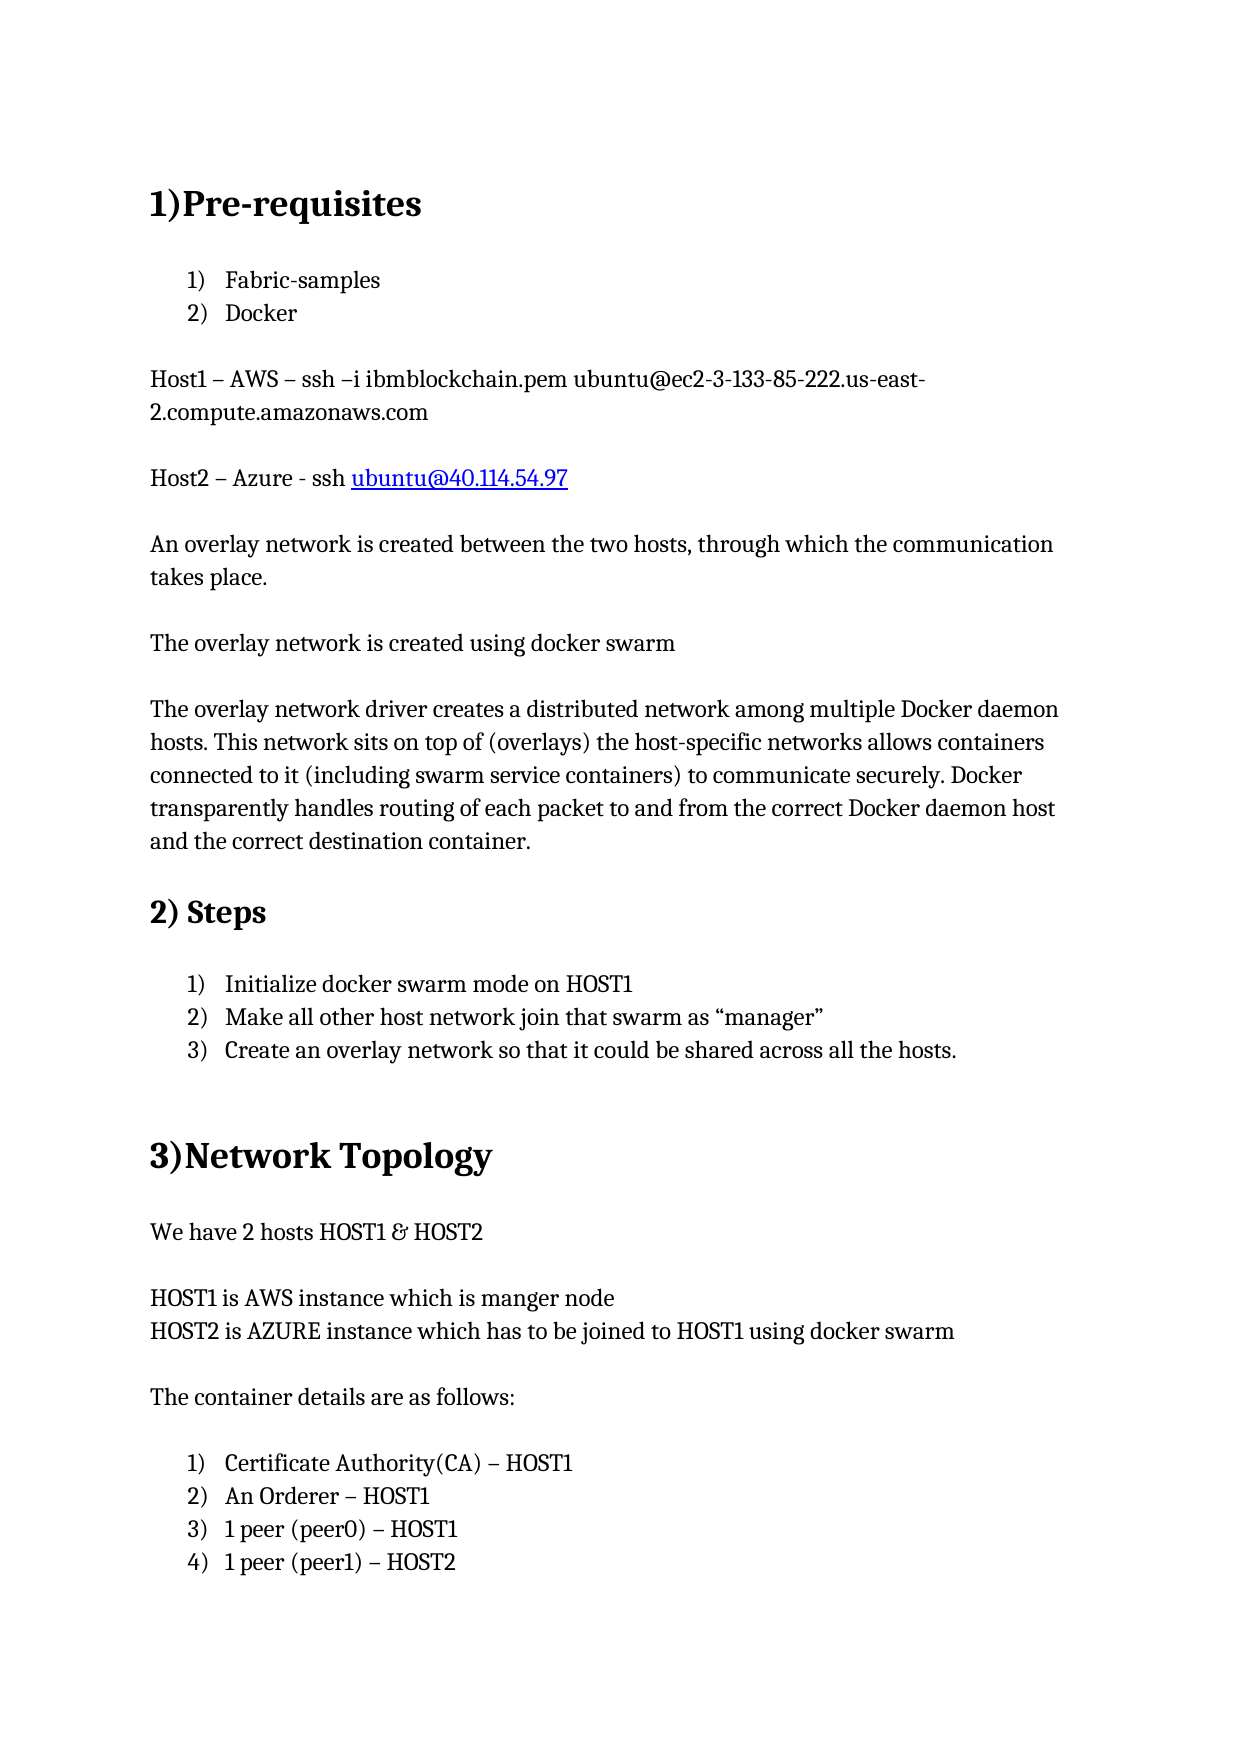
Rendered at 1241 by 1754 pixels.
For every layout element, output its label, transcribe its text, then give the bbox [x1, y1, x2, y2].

text 2) Steps [150, 893, 1090, 931]
text The overlay network is created using docker swarm [150, 629, 1090, 658]
text An overlay network is created between the two hosts, through which the communication takes place. [150, 530, 1090, 592]
text 3)Network Topology [150, 1135, 1090, 1178]
list Create an overlay network so that it could be shared across all the hosts. [187, 1036, 1090, 1065]
text The container details are as follows: [150, 1383, 1090, 1412]
text Host2 – Azure - ssh ubuntu@40.114.54.97 [150, 464, 1090, 492]
text The overlay network driver creates a distributed network among multiple Docker daemon hosts. This network sits on top of (overlays) the host-specific networks allows containers connected to it (including swarm service containers) to communicate securely. Docker transparently handles routing of each packet to and from the correct Docker daemon host and the correct destination container. [150, 695, 1090, 856]
list Make all other host network join that swarm as “manager” [187, 1003, 1090, 1032]
text 1)Pre-requisites [150, 183, 1090, 226]
list 1 peer (peer0) – HOST1 [187, 1515, 1090, 1544]
text We have 2 hosts HOST1 & HOST2 [150, 1218, 1090, 1247]
text HOST2 is AZURE instance which has to be joined to HOST1 using docker swarm [150, 1317, 1090, 1346]
list 1 peer (peer1) – HOST2 [187, 1548, 1090, 1577]
list An Orderer – HOST1 [187, 1482, 1090, 1511]
list Fabric-samples [187, 266, 1090, 294]
list Certificate Authority(CA) – HOST1 [187, 1449, 1090, 1478]
text Host1 – AWS – ssh –i ibmblockchain.pem ubuntu@ec2-3-133-85-222.us-east-2.compute.amazonaws.com [150, 365, 1090, 426]
list Docker [187, 299, 1090, 327]
text HOST1 is AWS instance which is manger node [150, 1284, 1090, 1313]
list Initialize docker swarm mode on HOST1 [187, 970, 1090, 999]
